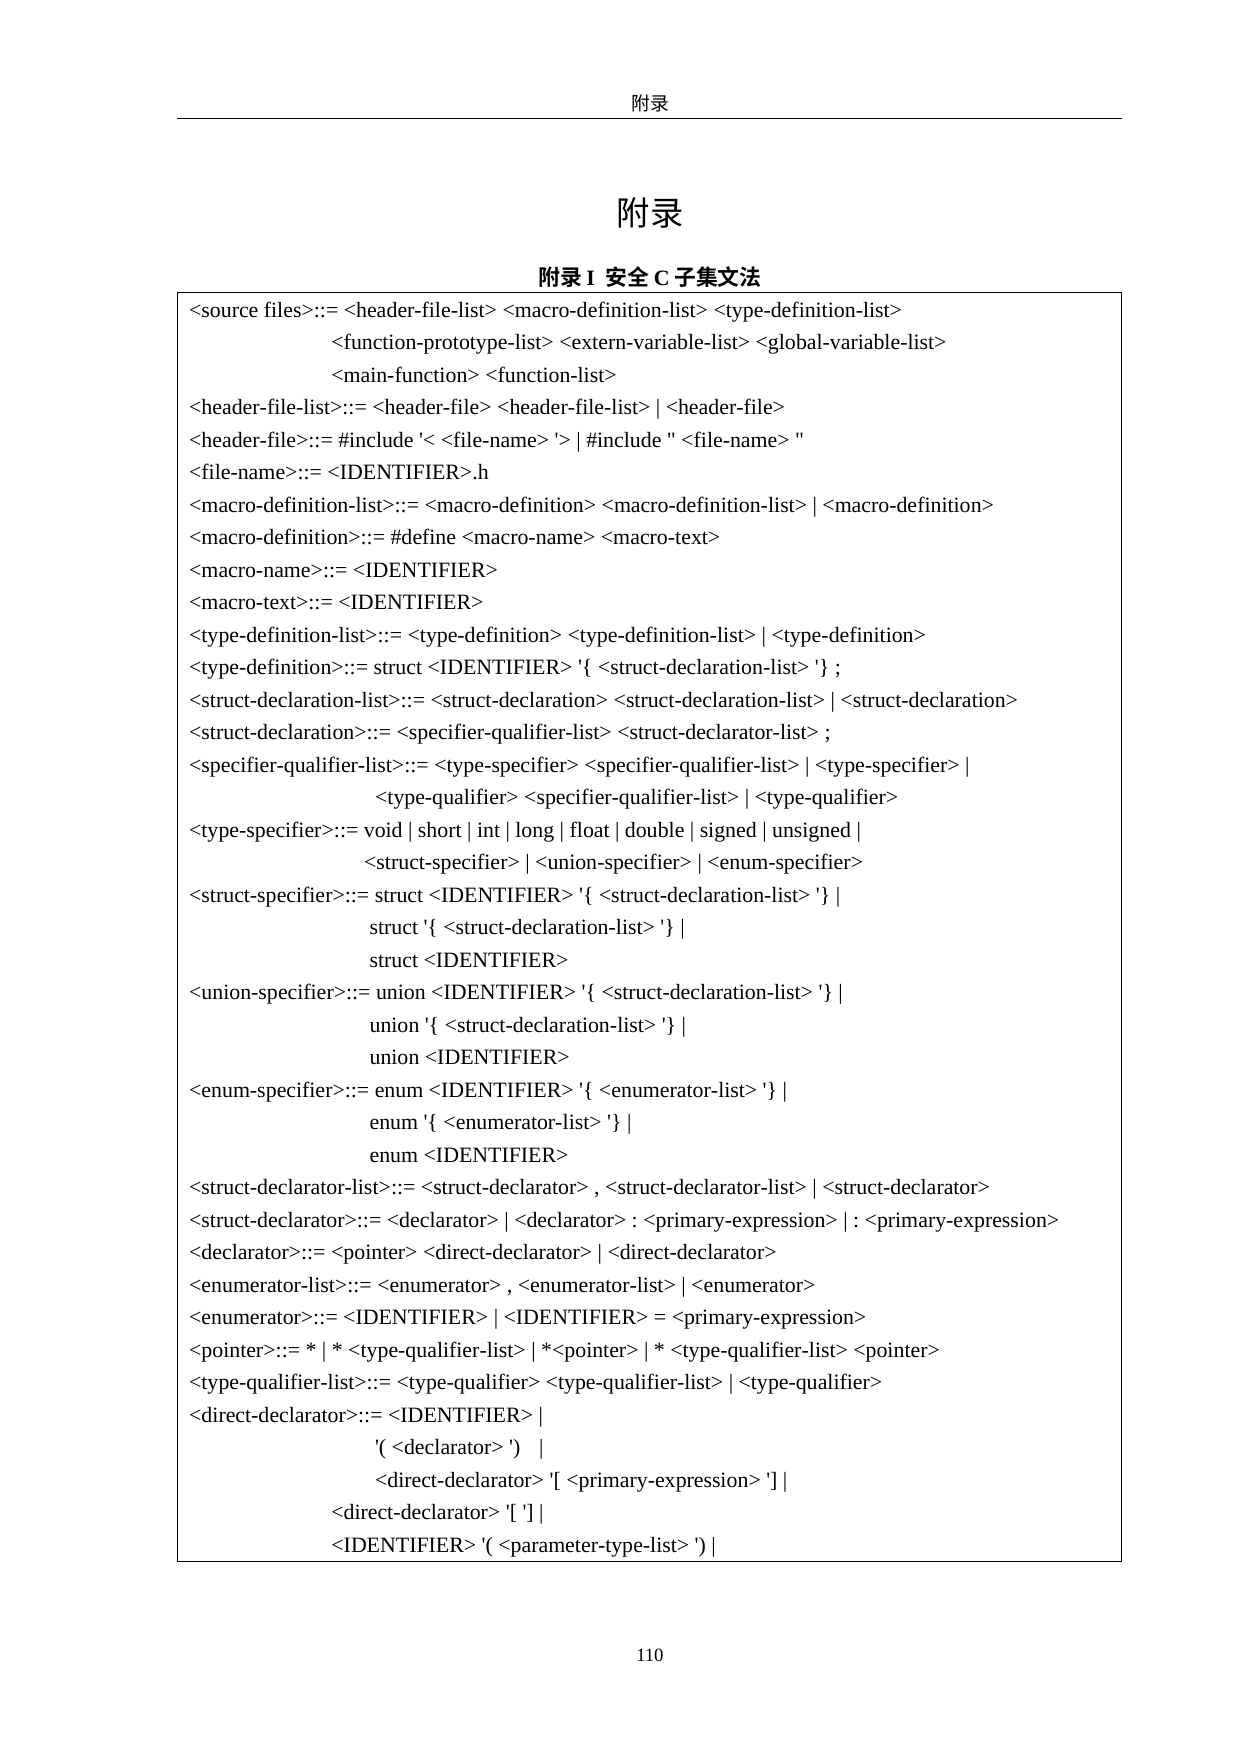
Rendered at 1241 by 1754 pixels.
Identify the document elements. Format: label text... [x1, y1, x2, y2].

subtitle 附录 [177, 178, 1122, 243]
text 附录I 安全C子集文法 [177, 259, 1122, 292]
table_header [178, 293, 1121, 1561]
